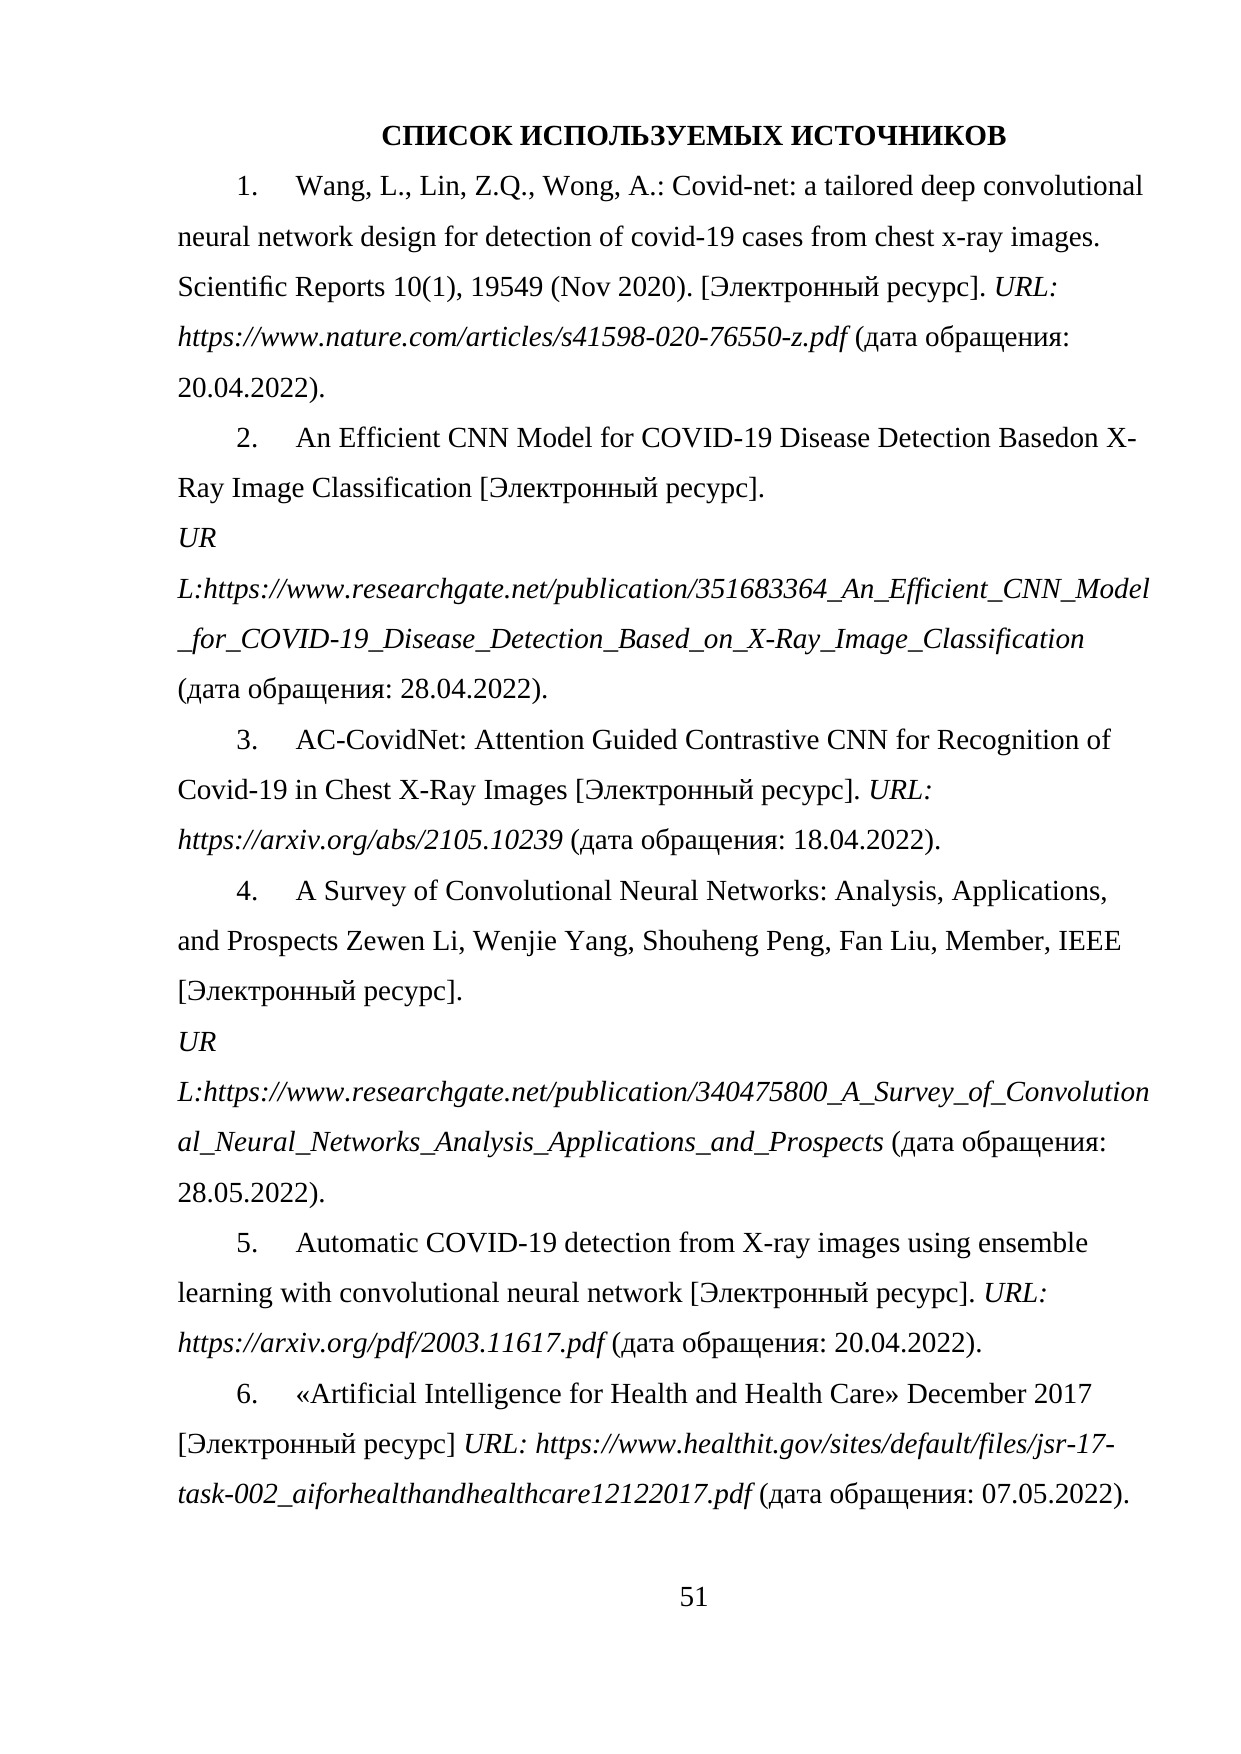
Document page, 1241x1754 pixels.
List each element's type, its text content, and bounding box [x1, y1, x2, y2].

list «Artificial Intelligence for Health and Health Care» December 2017 [Электронный ресурс] URL: https://www.healthit.gov/sites/default/files/jsr-17-task-002_aiforhealthandhealthcare12122017.pdf (дата обращения: 07.05.2022). [177, 1376, 1152, 1510]
list An Efficient CNN Model for COVID-19 Disease Detection Basedon X-Ray Image Classification [Электронный ресурс]. URL:https://www.researchgate.net/publication/351683364_An_Efficient_CNN_Model_for_COVID-19_Disease_Detection_Based_on_X-Ray_Image_Classification (дата обращения: 28.04.2022). [177, 420, 1152, 705]
subtitle Список используемых источников [177, 118, 1152, 152]
list A Survey of Convolutional Neural Networks: Analysis, Applications, and Prospects Zewen Li, Wenjie Yang, Shouheng Peng, Fan Liu, Member, IEEE [Электронный ресурс]. URL:https://www.researchgate.net/publication/340475800_A_Survey_of_Convolutional_Neural_Networks_Analysis_Applications_and_Prospects (дата обращения: 28.05.2022). [177, 873, 1152, 1208]
list Wang, L., Lin, Z.Q., Wong, A.: Covid-net: a tailored deep convolutional neural network design for detection of covid-19 cases from chest x-ray images. Scientiﬁc Reports 10(1), 19549 (Nov 2020). [Электронный ресурс]. URL: https://www.nature.com/articles/s41598-020-76550-z.pdf (дата обращения: 20.04.2022). [177, 168, 1152, 403]
list Automatic COVID-19 detection from X-ray images using ensemble learning with convolutional neural network [Электронный ресурс]. URL: https://arxiv.org/pdf/2003.11617.pdf (дата обращения: 20.04.2022). [177, 1225, 1152, 1359]
list AC-CovidNet: Attention Guided Contrastive CNN for Recognition of Covid-19 in Chest X-Ray Images [Электронный ресурс]. URL: https://arxiv.org/abs/2105.10239 (дата обращения: 18.04.2022). [177, 722, 1152, 856]
